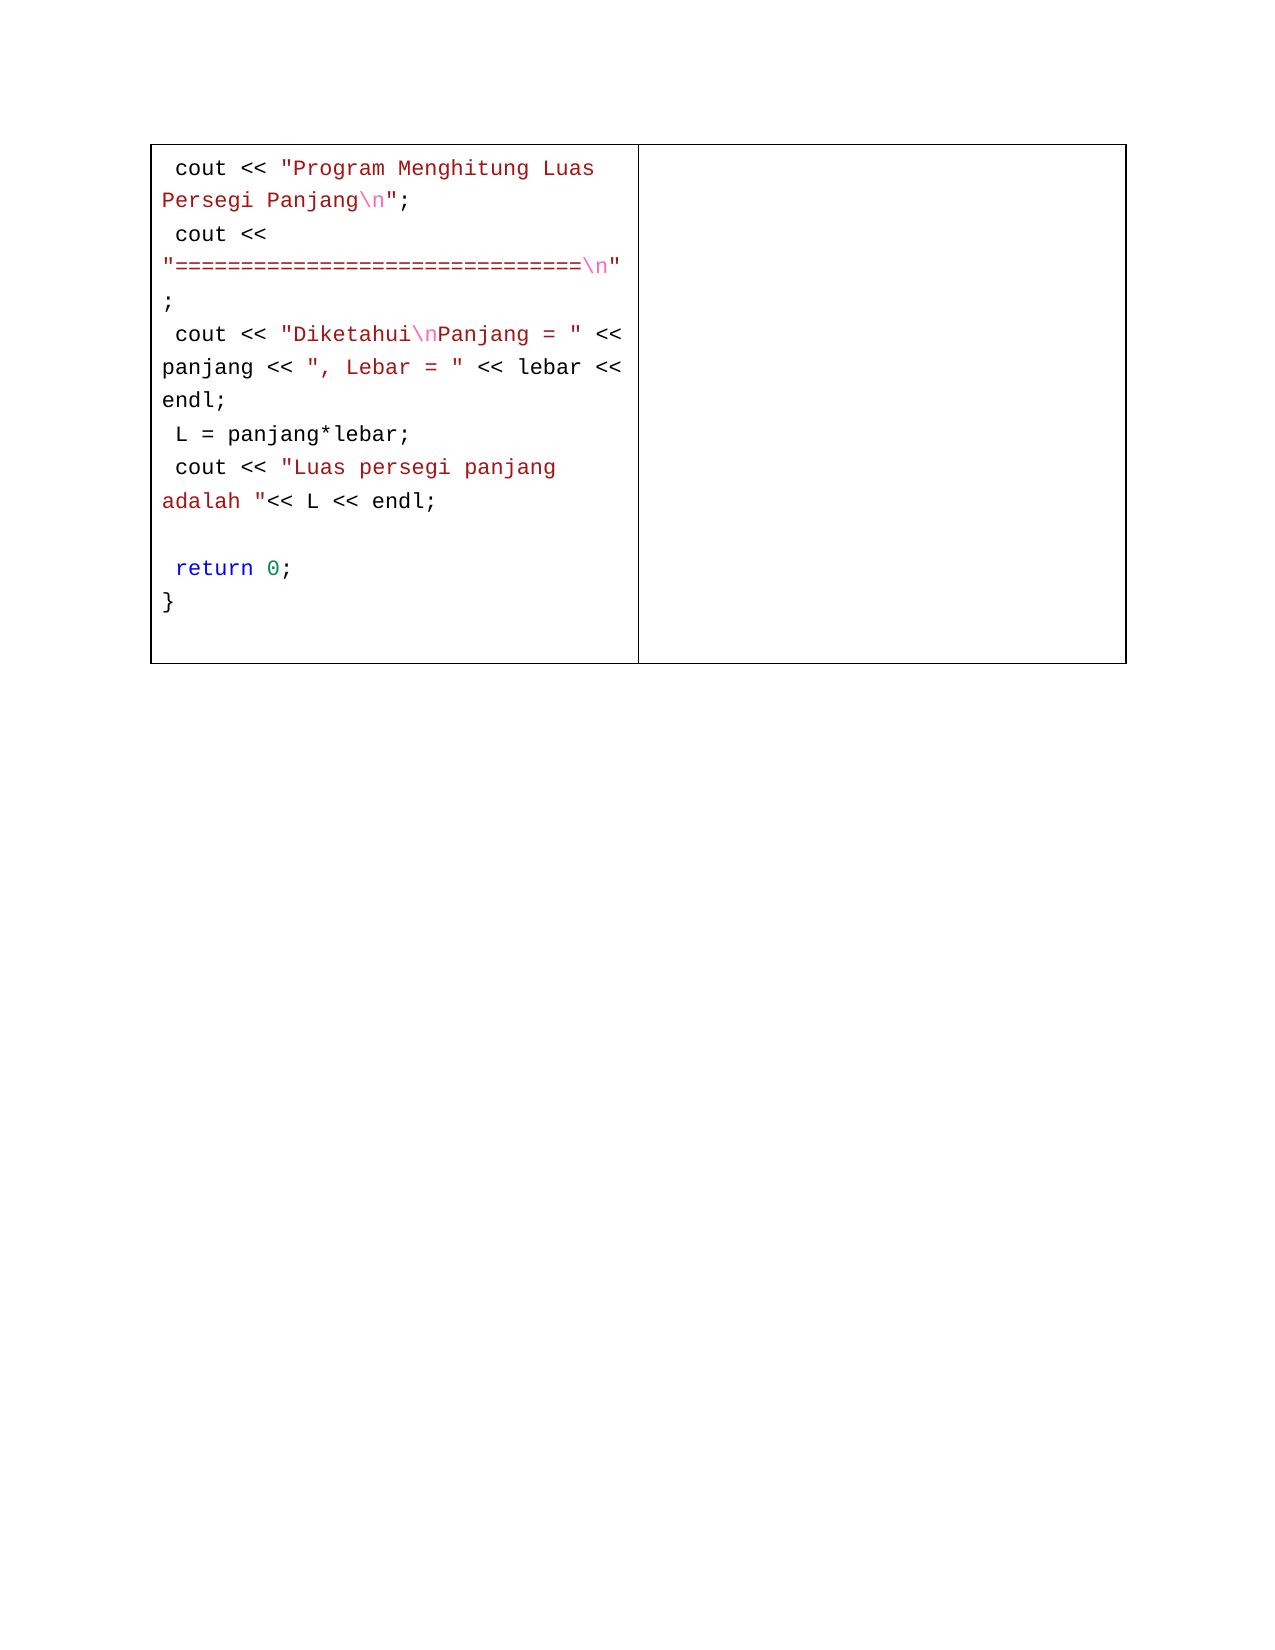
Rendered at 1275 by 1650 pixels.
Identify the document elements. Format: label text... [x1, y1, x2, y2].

table_header [639, 145, 1125, 662]
table_header cout << "Program Menghitung Luas Persegi Panjang\n"; cout << "===============================\n" ; cout << "Diketahui\nPanjang = " << panjang << ", Lebar = " << lebar << endl; L = panjang*lebar; cout << "Luas persegi panjang adalah "<< L << endl; return 0; } [152, 145, 638, 662]
